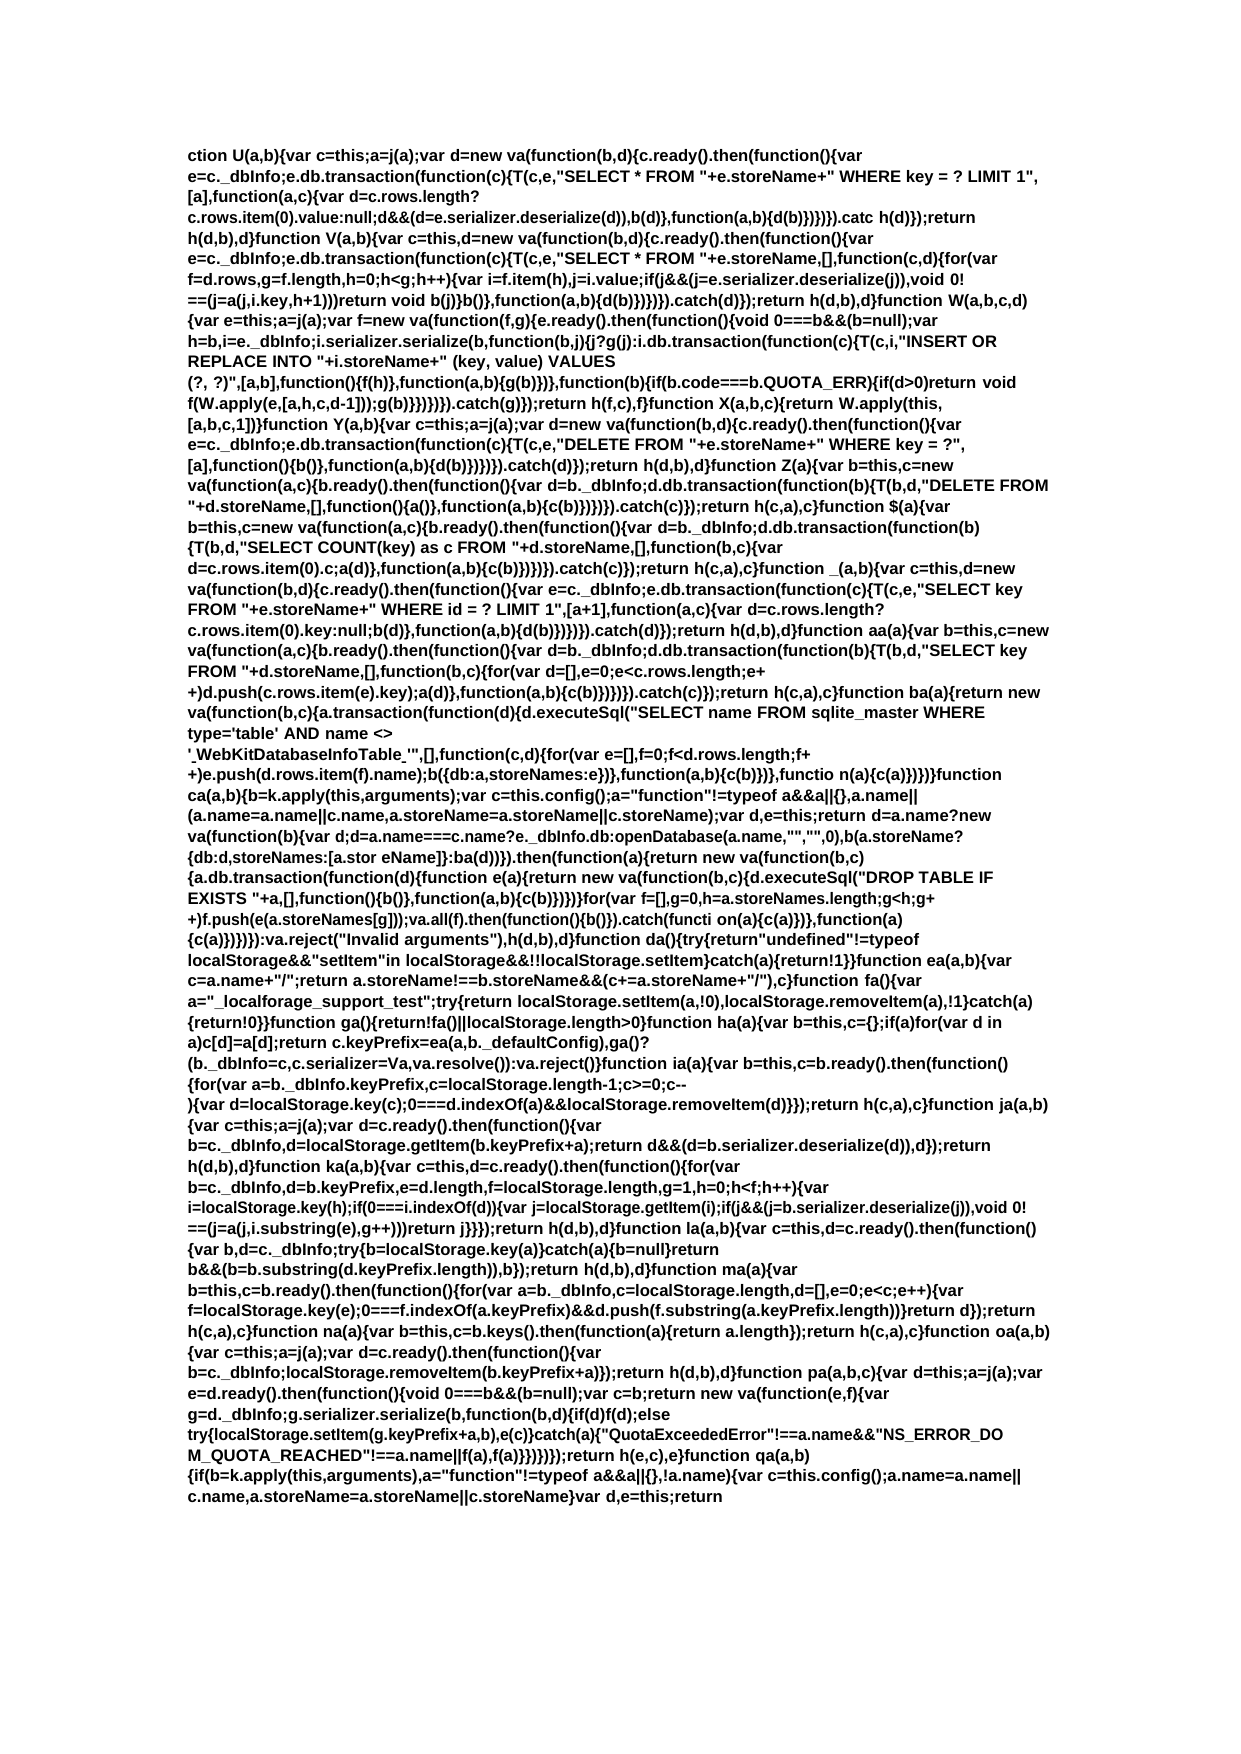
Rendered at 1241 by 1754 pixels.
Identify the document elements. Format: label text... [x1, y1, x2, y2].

text ){var d=localStorage.key(c);0===d.indexOf(a)&&localStorage.removeItem(d)}});return h(c,a),c}function ja(a,b){var c=this;a=j(a);var d=c.ready().then(function(){var b=c._dbInfo,d=localStorage.getItem(b.keyPrefix+a);return d&&(d=b.serializer.deserialize(d)),d});return h(d,b),d}function ka(a,b){var c=this,d=c.ready().then(function(){for(var b=c._dbInfo,d=b.keyPrefix,e=d.length,f=localStorage.length,g=1,h=0;h<f;h++){var i=localStorage.key(h);if(0===i.indexOf(d)){var j=localStorage.getItem(i);if(j&&(j=b.serializer.deserialize(j)),void 0!==(j=a(j,i.substring(e),g++)))return j}}});return h(d,b),d}function la(a,b){var c=this,d=c.ready().then(function(){var b,d=c._dbInfo;try{b=localStorage.key(a)}catch(a){b=null}return b&&(b=b.substring(d.keyPrefix.length)),b});return h(d,b),d}function ma(a){var b=this,c=b.ready().then(function(){for(var a=b._dbInfo,c=localStorage.length,d=[],e=0;e<c;e++){var f=localStorage.key(e);0===f.indexOf(a.keyPrefix)&&d.push(f.substring(a.keyPrefix.length))}return d});return h(c,a),c}function na(a){var b=this,c=b.keys().then(function(a){return a.length});return h(c,a),c}function oa(a,b){var c=this;a=j(a);var d=c.ready().then(function(){var b=c._dbInfo;localStorage.removeItem(b.keyPrefix+a)});return h(d,b),d}function pa(a,b,c){var d=this;a=j(a);var e=d.ready().then(function(){void 0===b&&(b=null);var c=b;return new va(function(e,f){var g=d._dbInfo;g.serializer.serialize(b,function(b,d){if(d)f(d);else try{localStorage.setItem(g.keyPrefix+a,b),e(c)}catch(a){"QuotaExceededError"!==a.name&&"NS_ERROR_DO M_QUOTA_REACHED"!==a.name||f(a),f(a)}})})});return h(e,c),e}function qa(a,b){if(b=k.apply(this,arguments),a="function"!=typeof a&&a||{},!a.name){var c=this.config();a.name=a.name||c.name,a.storeName=a.storeName||c.storeName}var d,e=this;return [187, 1095, 1054, 1506]
text f(W.apply(e,[a,h,c,d-1]));g(b)}})})}).catch(g)});return h(f,c),f}function X(a,b,c){return W.apply(this,[a,b,c,1])}function Y(a,b){var c=this;a=j(a);var d=new va(function(b,d){c.ready().then(function(){var e=c._dbInfo;e.db.transaction(function(c){T(c,e,"DELETE FROM "+e.storeName+" WHERE key = ?",[a],function(){b()},function(a,b){d(b)})})}).catch(d)});return h(d,b),d}function Z(a){var b=this,c=new va(function(a,c){b.ready().then(function(){var d=b._dbInfo;d.db.transaction(function(b){T(b,d,"DELETE FROM "+d.storeName,[],function(){a()},function(a,b){c(b)})})}).catch(c)});return h(c,a),c}function $(a){var b=this,c=new va(function(a,c){b.ready().then(function(){var d=b._dbInfo;d.db.transaction(function(b){T(b,d,"SELECT COUNT(key) as c FROM "+d.storeName,[],function(b,c){var d=c.rows.item(0).c;a(d)},function(a,b){c(b)})})}).catch(c)});return h(c,a),c}function _(a,b){var c=this,d=new va(function(b,d){c.ready().then(function(){var e=c._dbInfo;e.db.transaction(function(c){T(c,e,"SELECT key FROM "+e.storeName+" WHERE id = ? LIMIT 1",[a+1],function(a,c){var d=c.rows.length?c.rows.item(0).key:null;b(d)},function(a,b){d(b)})})}).catch(d)});return h(d,b),d}function aa(a){var b=this,c=new va(function(a,c){b.ready().then(function(){var d=b._dbInfo;d.db.transaction(function(b){T(b,d,"SELECT key FROM "+d.storeName,[],function(b,c){for(var d=[],e=0;e<c.rows.length;e++)d.push(c.rows.item(e).key);a(d)},function(a,b){c(b)})})}).catch(c)});return h(c,a),c}function ba(a){return new va(function(b,c){a.transaction(function(d){d.executeSql("SELECT name FROM sqlite_master WHERE type='table' AND name <> [187, 394, 1052, 743]
text (?, ?)",[a,b],function(){f(h)},function(a,b){g(b)})},function(b){if(b.code===b.QUOTA_ERR){if(d>0)return void [187, 373, 1219, 392]
text ction U(a,b){var c=this;a=j(a);var d=new va(function(b,d){c.ready().then(function(){var e=c._dbInfo;e.db.transaction(function(c){T(c,e,"SELECT * FROM "+e.storeName+" WHERE key = ? LIMIT 1",[a],function(a,c){var d=c.rows.length?c.rows.item(0).value:null;d&&(d=e.serializer.deserialize(d)),b(d)},function(a,b){d(b)})})}).catc h(d)});return h(d,b),d}function V(a,b){var c=this,d=new va(function(b,d){c.ready().then(function(){var e=c._dbInfo;e.db.transaction(function(c){T(c,e,"SELECT * FROM "+e.storeName,[],function(c,d){for(var f=d.rows,g=f.length,h=0;h<g;h++){var i=f.item(h),j=i.value;if(j&&(j=e.serializer.deserialize(j)),void 0!==(j=a(j,i.key,h+1)))return void b(j)}b()},function(a,b){d(b)})})}).catch(d)});return h(d,b),d}function W(a,b,c,d){var e=this;a=j(a);var f=new va(function(f,g){e.ready().then(function(){void 0===b&&(b=null);var h=b,i=e._dbInfo;i.serializer.serialize(b,function(b,j){j?g(j):i.db.transaction(function(c){T(c,i,"INSERT OR REPLACE INTO "+i.storeName+" (key, value) VALUES [187, 146, 1054, 371]
text ' WebKitDatabaseInfoTable '",[],function(c,d){for(var e=[],f=0;f<d.rows.length;f++)e.push(d.rows.item(f).name);b({db:a,storeNames:e})},function(a,b){c(b)})},functio n(a){c(a)})})}function ca(a,b){b=k.apply(this,arguments);var c=this.config();a="function"!=typeof a&&a||{},a.name||(a.name=a.name||c.name,a.storeName=a.storeName||c.storeName);var d,e=this;return d=a.name?new va(function(b){var d;d=a.name===c.name?e._dbInfo.db:openDatabase(a.name,"","",0),b(a.storeName?{db:d,storeNames:[a.stor eName]}:ba(d))}).then(function(a){return new va(function(b,c){a.db.transaction(function(d){function e(a){return new va(function(b,c){d.executeSql("DROP TABLE IF EXISTS "+a,[],function(){b()},function(a,b){c(b)})})}for(var f=[],g=0,h=a.storeNames.length;g<h;g++)f.push(e(a.storeNames[g]));va.all(f).then(function(){b()}).catch(functi on(a){c(a)})},function(a){c(a)})})}):va.reject("Invalid arguments"),h(d,b),d}function da(){try{return"undefined"!=typeof localStorage&&"setItem"in localStorage&&!!localStorage.setItem}catch(a){return!1}}function ea(a,b){var c=a.name+"/";return a.storeName!==b.storeName&&(c+=a.storeName+"/"),c}function fa(){var a="_localforage_support_test";try{return localStorage.setItem(a,!0),localStorage.removeItem(a),!1}catch(a){return!0}}function ga(){return!fa()||localStorage.length>0}function ha(a){var b=this,c={};if(a)for(var d in a)c[d]=a[d];return c.keyPrefix=ea(a,b._defaultConfig),ga()?(b._dbInfo=c,c.serializer=Va,va.resolve()):va.reject()}function ia(a){var b=this,c=b.ready().then(function(){for(var a=b._dbInfo.keyPrefix,c=localStorage.length-1;c>=0;c-- [187, 744, 1047, 1093]
